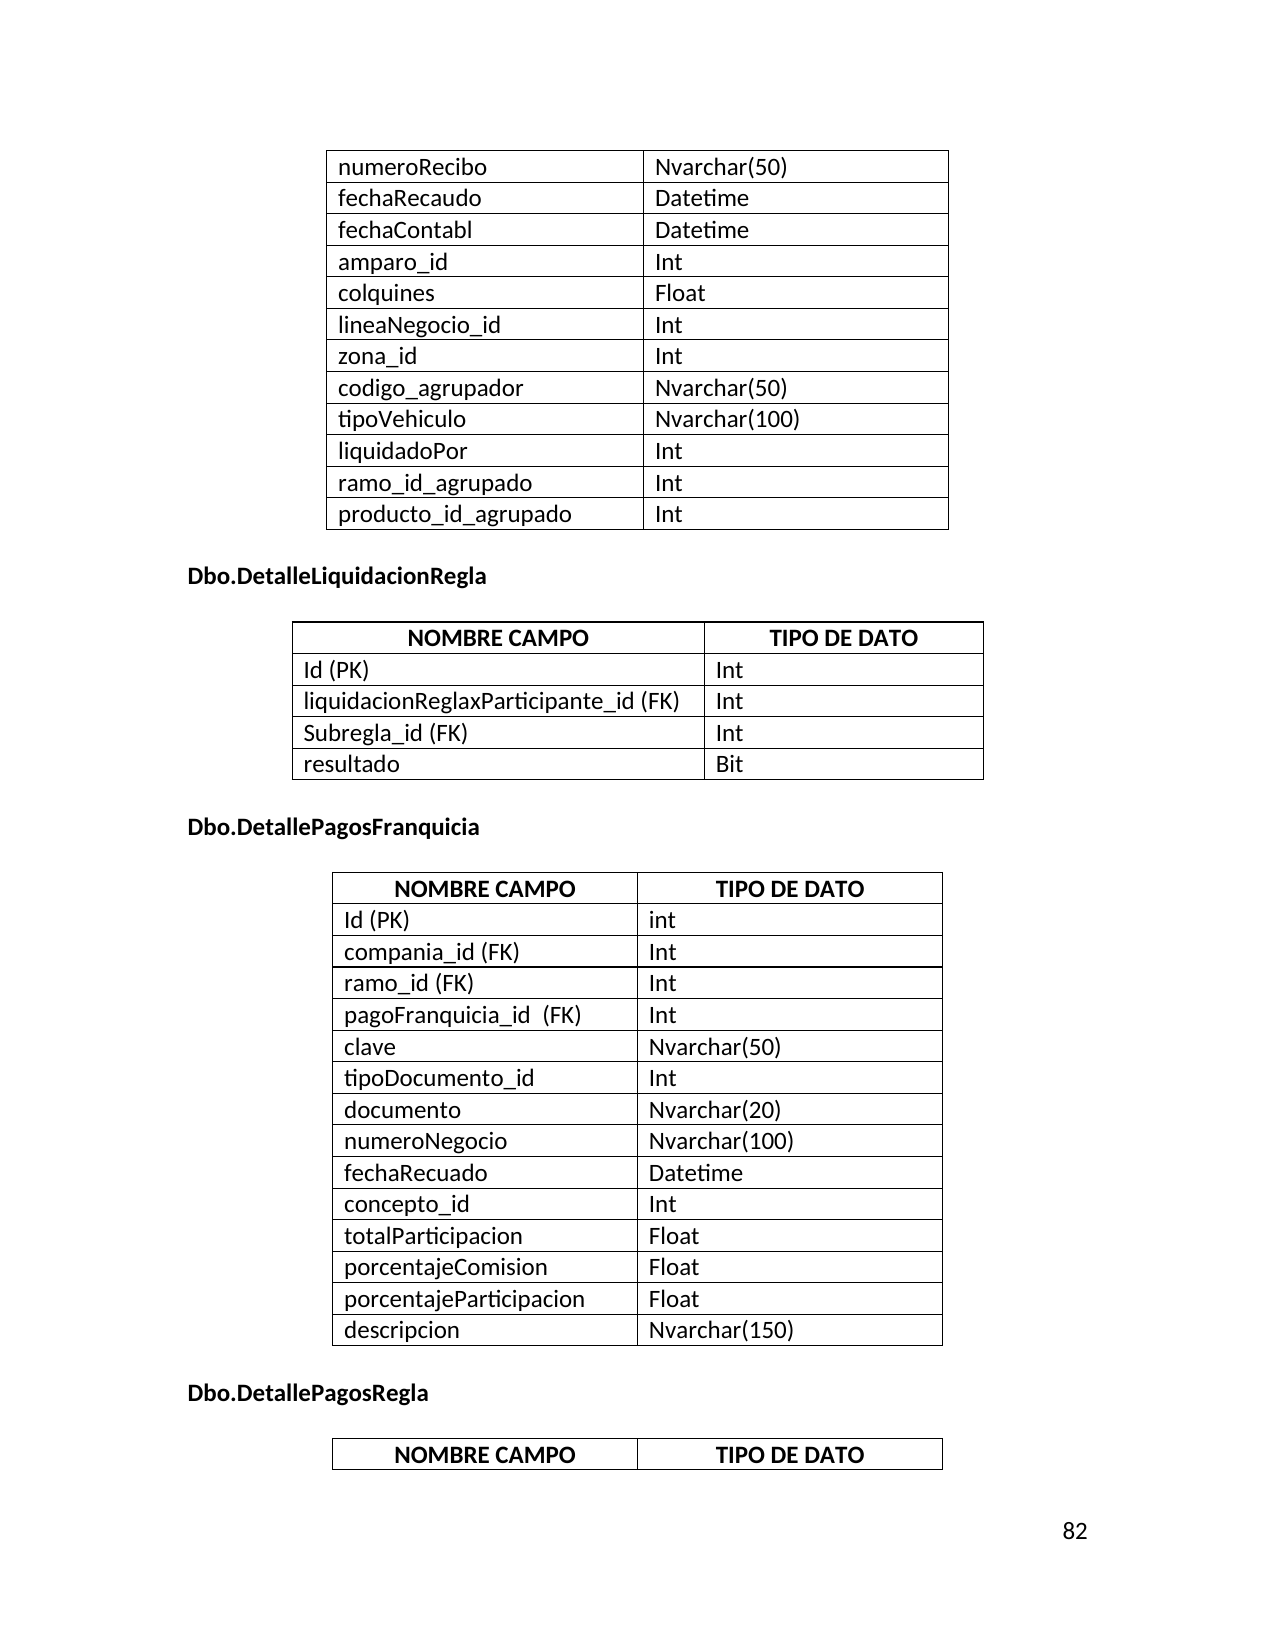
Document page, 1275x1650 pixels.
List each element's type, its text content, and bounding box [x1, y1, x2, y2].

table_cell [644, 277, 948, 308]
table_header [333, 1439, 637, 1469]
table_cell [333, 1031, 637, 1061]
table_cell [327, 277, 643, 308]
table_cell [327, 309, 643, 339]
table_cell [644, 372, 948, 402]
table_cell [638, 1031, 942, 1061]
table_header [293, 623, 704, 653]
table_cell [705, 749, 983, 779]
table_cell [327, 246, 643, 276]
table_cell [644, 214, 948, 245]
text Dbo.DetallePagosFranquicia [187, 811, 1087, 841]
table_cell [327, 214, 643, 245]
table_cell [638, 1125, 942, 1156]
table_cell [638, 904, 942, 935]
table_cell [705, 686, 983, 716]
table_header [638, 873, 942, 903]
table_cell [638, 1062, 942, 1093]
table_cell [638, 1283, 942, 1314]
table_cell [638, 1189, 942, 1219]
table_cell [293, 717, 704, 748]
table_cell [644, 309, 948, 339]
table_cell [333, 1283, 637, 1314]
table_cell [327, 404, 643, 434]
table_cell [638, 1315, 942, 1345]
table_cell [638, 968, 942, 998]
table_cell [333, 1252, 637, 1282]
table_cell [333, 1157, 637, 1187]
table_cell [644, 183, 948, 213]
text Dbo.DetallePagosRegla [187, 1377, 1087, 1407]
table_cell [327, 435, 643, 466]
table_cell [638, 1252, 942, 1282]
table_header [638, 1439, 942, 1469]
text Dbo.DetalleLiquidacionRegla [187, 560, 1087, 591]
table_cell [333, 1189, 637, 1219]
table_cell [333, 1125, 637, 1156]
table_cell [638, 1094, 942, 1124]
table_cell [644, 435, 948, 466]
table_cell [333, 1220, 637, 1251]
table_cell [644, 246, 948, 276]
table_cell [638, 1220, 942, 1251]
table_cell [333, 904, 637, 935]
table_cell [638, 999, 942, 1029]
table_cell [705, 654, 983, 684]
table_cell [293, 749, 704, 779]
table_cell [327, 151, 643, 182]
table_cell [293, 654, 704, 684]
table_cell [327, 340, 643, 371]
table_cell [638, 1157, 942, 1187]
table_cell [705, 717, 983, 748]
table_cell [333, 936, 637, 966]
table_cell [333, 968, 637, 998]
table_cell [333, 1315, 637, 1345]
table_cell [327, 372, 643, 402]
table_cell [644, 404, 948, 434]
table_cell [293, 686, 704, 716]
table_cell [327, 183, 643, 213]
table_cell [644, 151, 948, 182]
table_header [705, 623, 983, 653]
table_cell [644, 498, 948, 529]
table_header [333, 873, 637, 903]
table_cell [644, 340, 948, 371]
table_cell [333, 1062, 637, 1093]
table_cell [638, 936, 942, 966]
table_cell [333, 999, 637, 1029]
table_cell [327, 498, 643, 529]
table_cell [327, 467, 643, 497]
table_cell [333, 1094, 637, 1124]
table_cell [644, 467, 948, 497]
